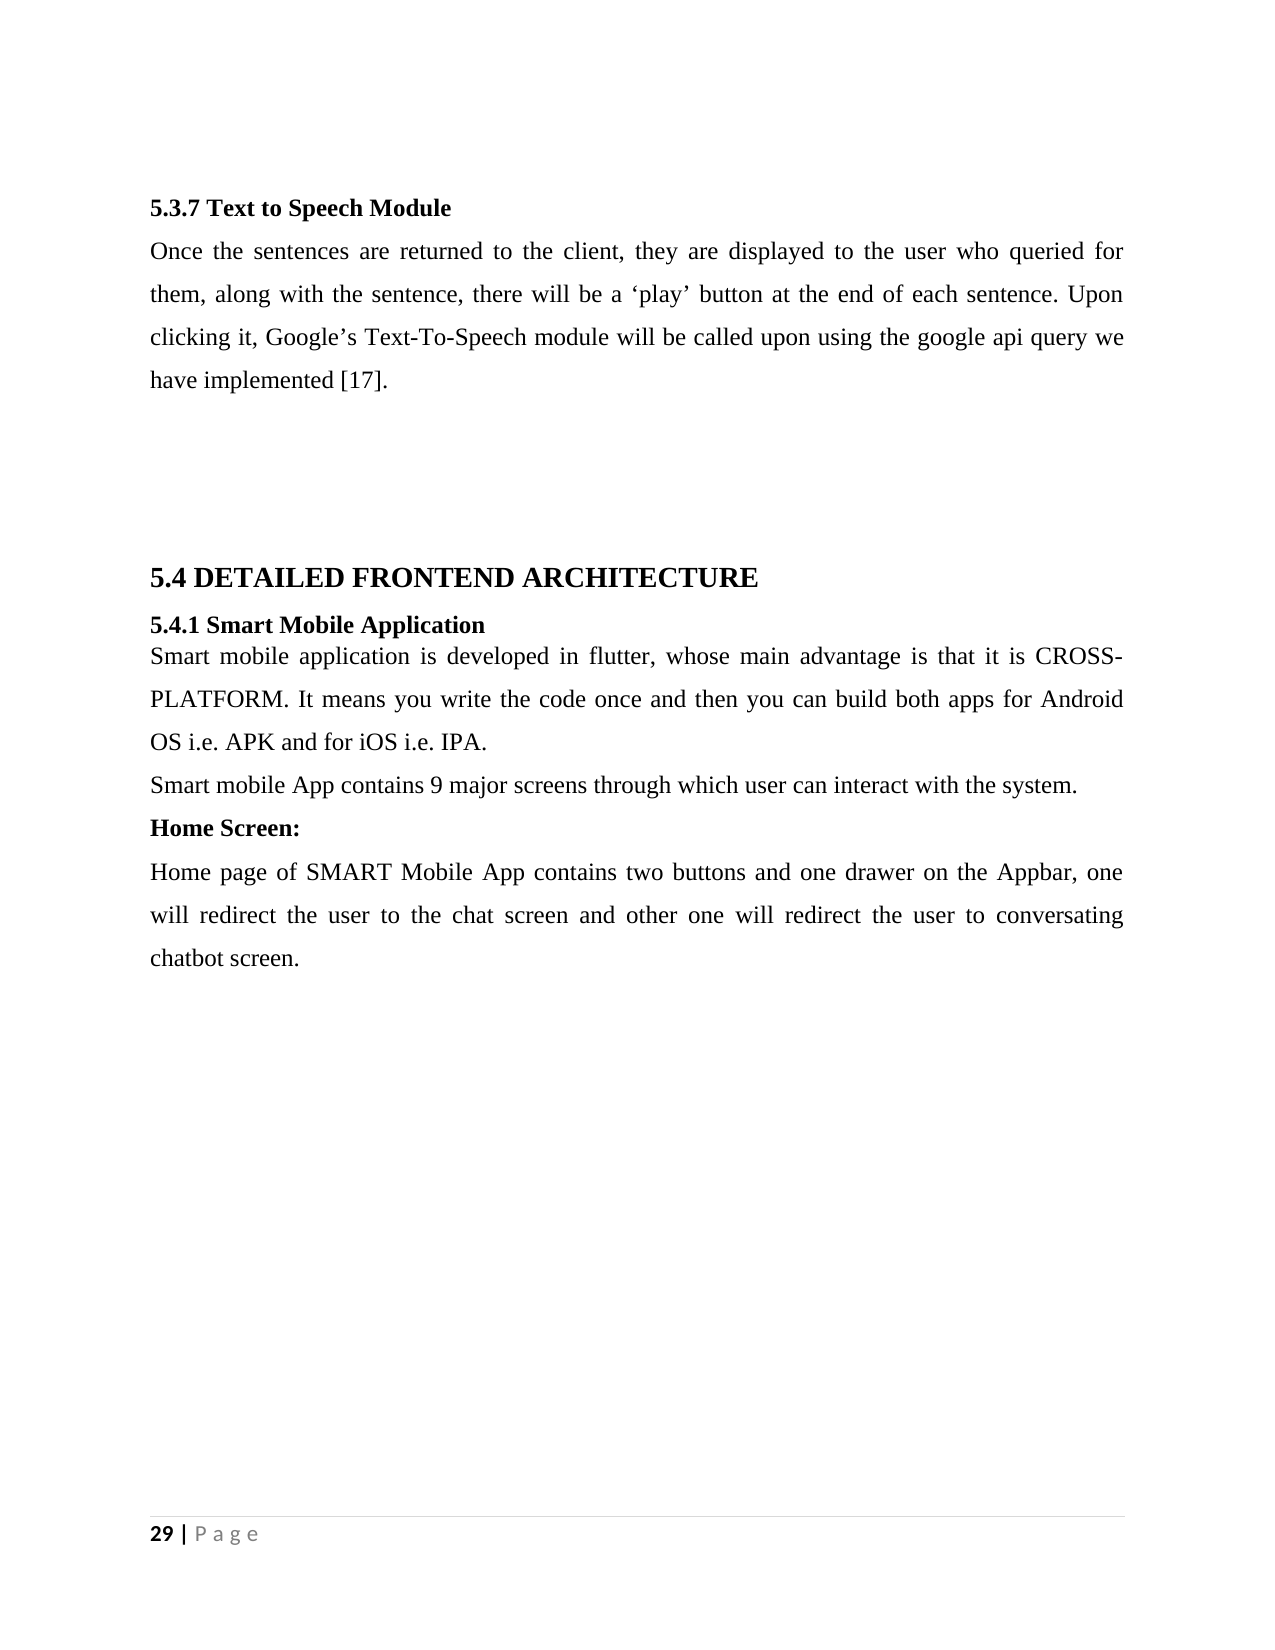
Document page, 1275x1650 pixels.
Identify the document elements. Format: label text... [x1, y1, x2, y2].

text Smart mobile App contains 9 major screens through which user can interact with the system. [150, 770, 1125, 799]
subtitle 5.4.1 Smart Mobile Application [150, 610, 1125, 639]
subtitle 5.3.7 Text to Speech Module [150, 193, 1125, 222]
subtitle 5.4 DETAILED FRONTEND ARCHITECTURE [150, 560, 1125, 593]
text Once the sentences are returned to the client, they are displayed to the user who queried for them, along with the sentence, there will be a ‘play’ button at the end of each sentence. Upon clicking it, Google’s Text-To-Speech module will be called upon using the google api query we have implemented [17]. [150, 236, 1125, 394]
text Home page of SMART Mobile App contains two buttons and one drawer on the Appbar, one will redirect the user to the chat screen and other one will redirect the user to conversating chatbot screen. [150, 857, 1125, 972]
text Smart mobile application is developed in flutter, whose main advantage is that it is CROSS-PLATFORM. It means you write the code once and then you can build both apps for Android OS i.e. APK and for iOS i.e. IPA. [150, 641, 1125, 756]
text Home Screen: [150, 813, 1125, 842]
